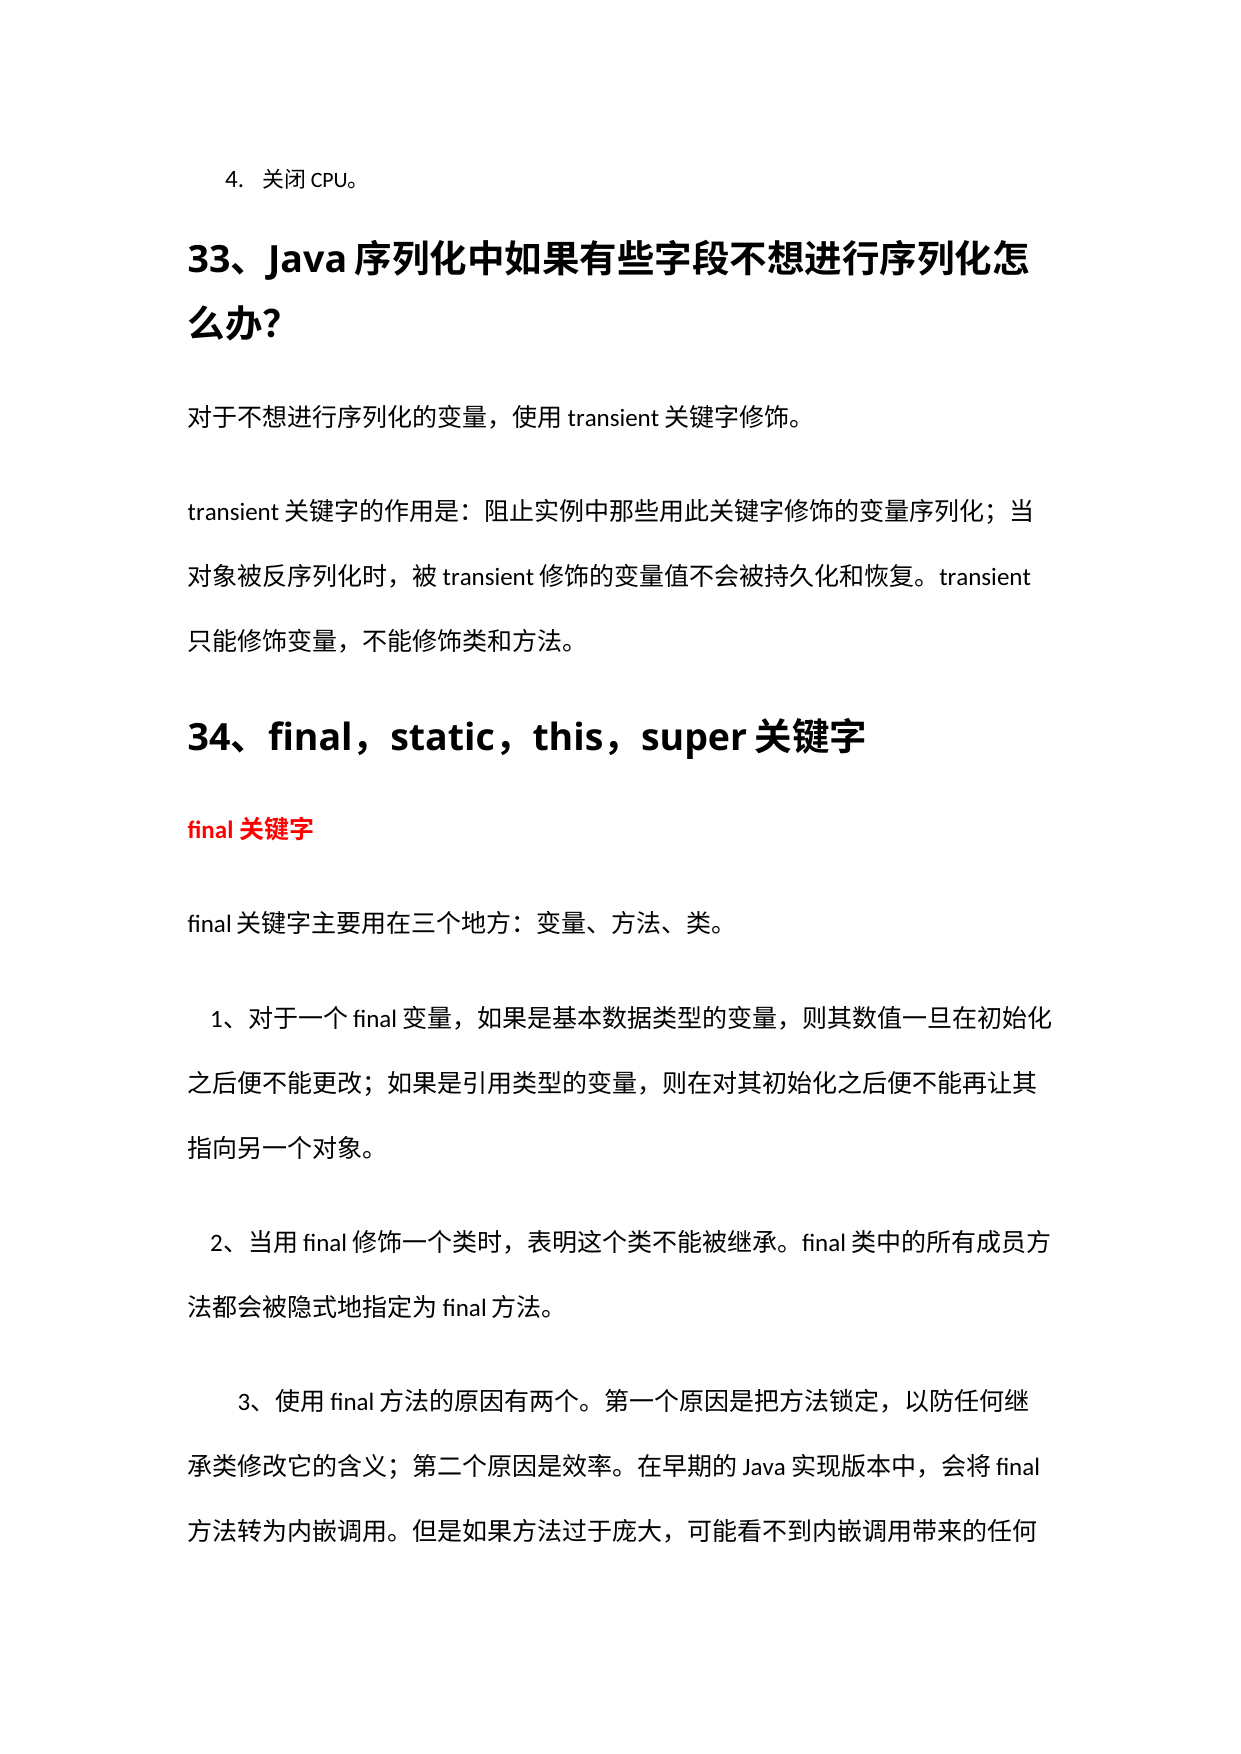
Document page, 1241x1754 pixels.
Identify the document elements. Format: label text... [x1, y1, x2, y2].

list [187, 1367, 1053, 1562]
text 对于不想进行序列化的变量，使用transient关键字修饰。 [187, 383, 1053, 448]
subtitle final，static，this，super关键字 [187, 701, 1053, 766]
text transient关键字的作用是：阻止实例中那些用此关键字修饰的变量序列化；当对象被反序列化时，被transient修饰的变量值不会被持久化和恢复。transient只能修饰变量，不能修饰类和方法。 [187, 477, 1053, 672]
list 2、当用final修饰一个类时，表明这个类不能被继承。final类中的所有成员方法都会被隐式地指定为final方法。 [187, 1208, 1053, 1338]
subtitle 33、Java序列化中如果有些字段不想进行序列化怎么办？ [187, 224, 1053, 354]
list final关键字主要用在三个地方：变量、方法、类。 [187, 889, 1053, 954]
list 关闭CPU。 [225, 162, 1053, 194]
list final 关键字 [187, 795, 1053, 860]
list 1、对于一个final变量，如果是基本数据类型的变量，则其数值一旦在初始化之后便不能更改；如果是引用类型的变量，则在对其初始化之后便不能再让其指向另一个对象。 [187, 984, 1053, 1179]
